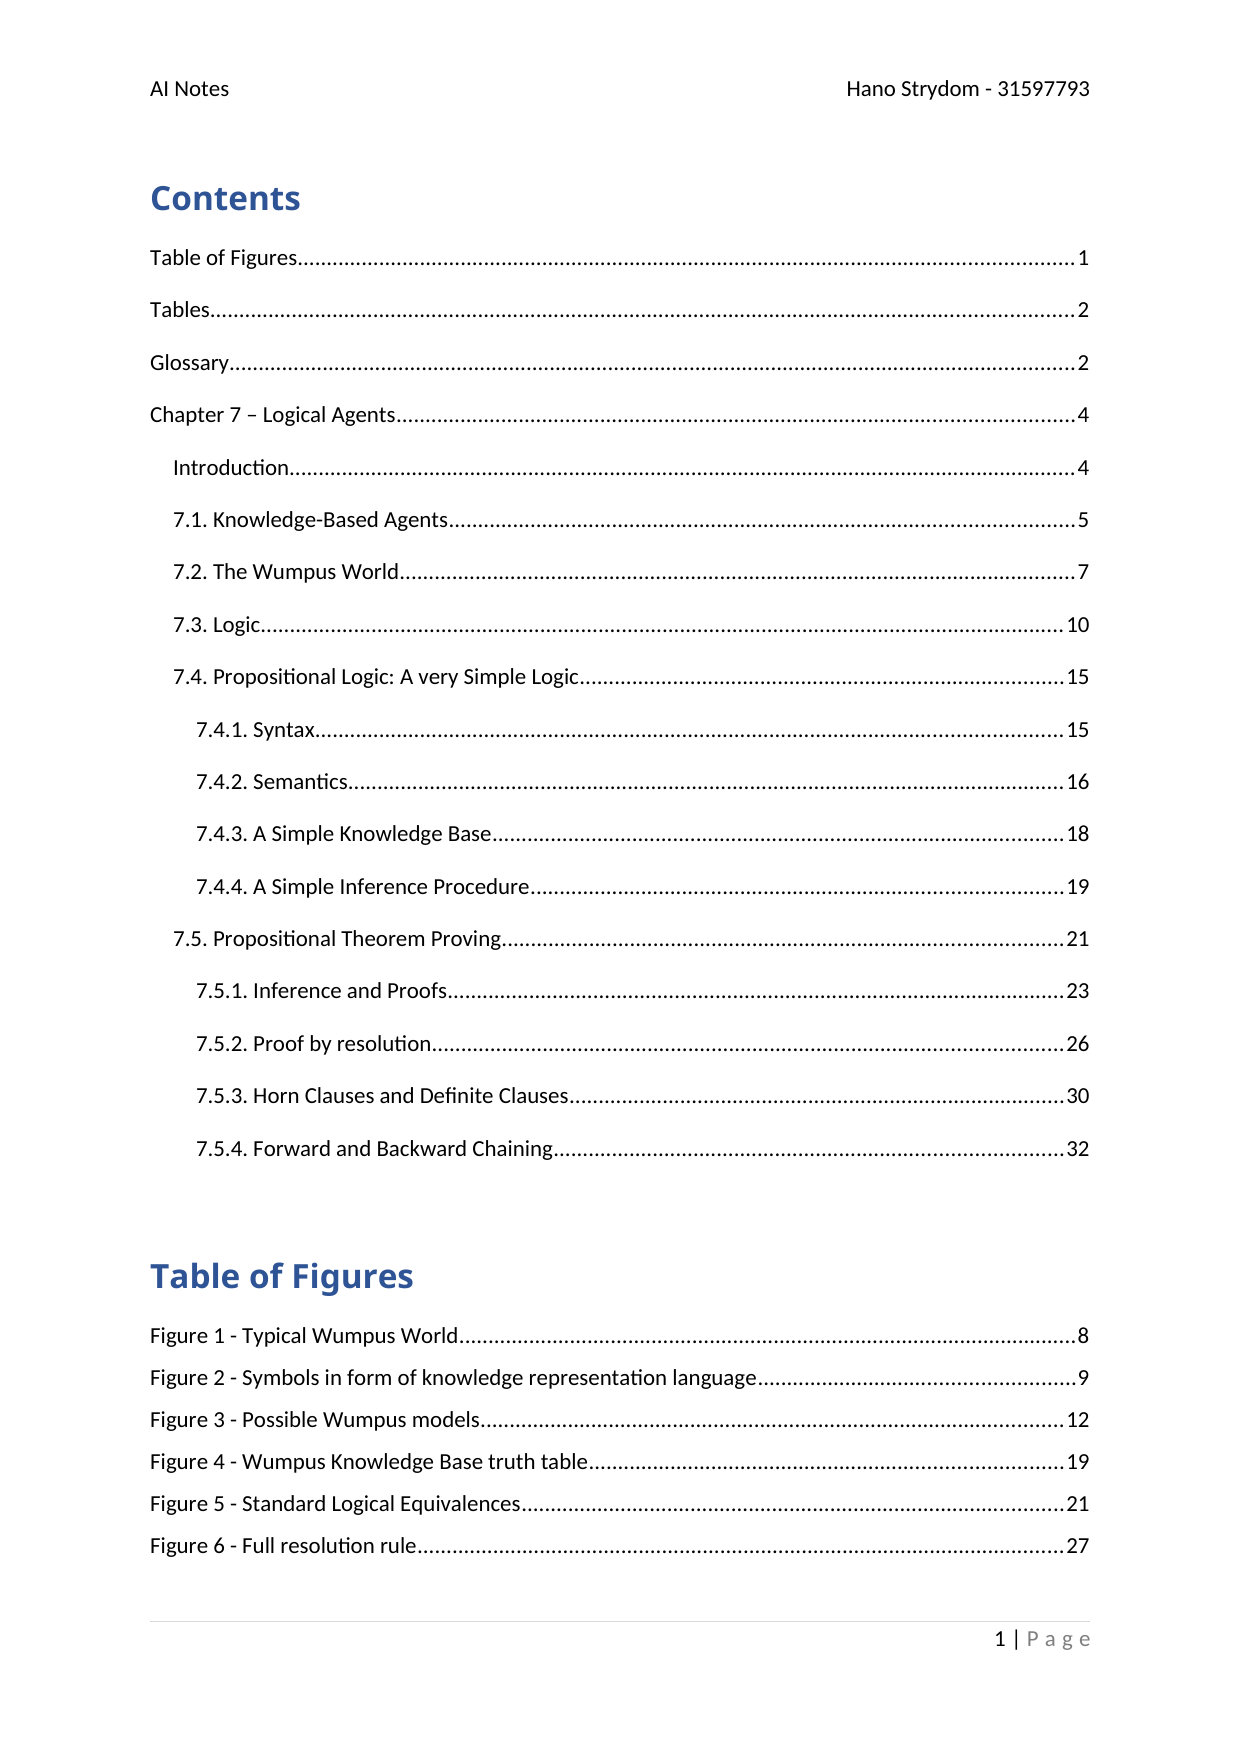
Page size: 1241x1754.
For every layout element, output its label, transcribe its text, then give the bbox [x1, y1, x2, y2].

text Figure 3 - Possible Wumpus models 12 [150, 1405, 1090, 1433]
text Figure 1 - Typical Wumpus World 8 [150, 1321, 1090, 1349]
text Figure 5 - Standard Logical Equivalences 21 [150, 1489, 1090, 1517]
subtitle Table of Figures [150, 1253, 1090, 1299]
text Figure 4 - Wumpus Knowledge Base truth table 19 [150, 1447, 1090, 1475]
text Figure 2 - Symbols in form of knowledge representation language 9 [150, 1363, 1090, 1391]
text Figure 6 - Full resolution rule 27 [150, 1531, 1090, 1559]
